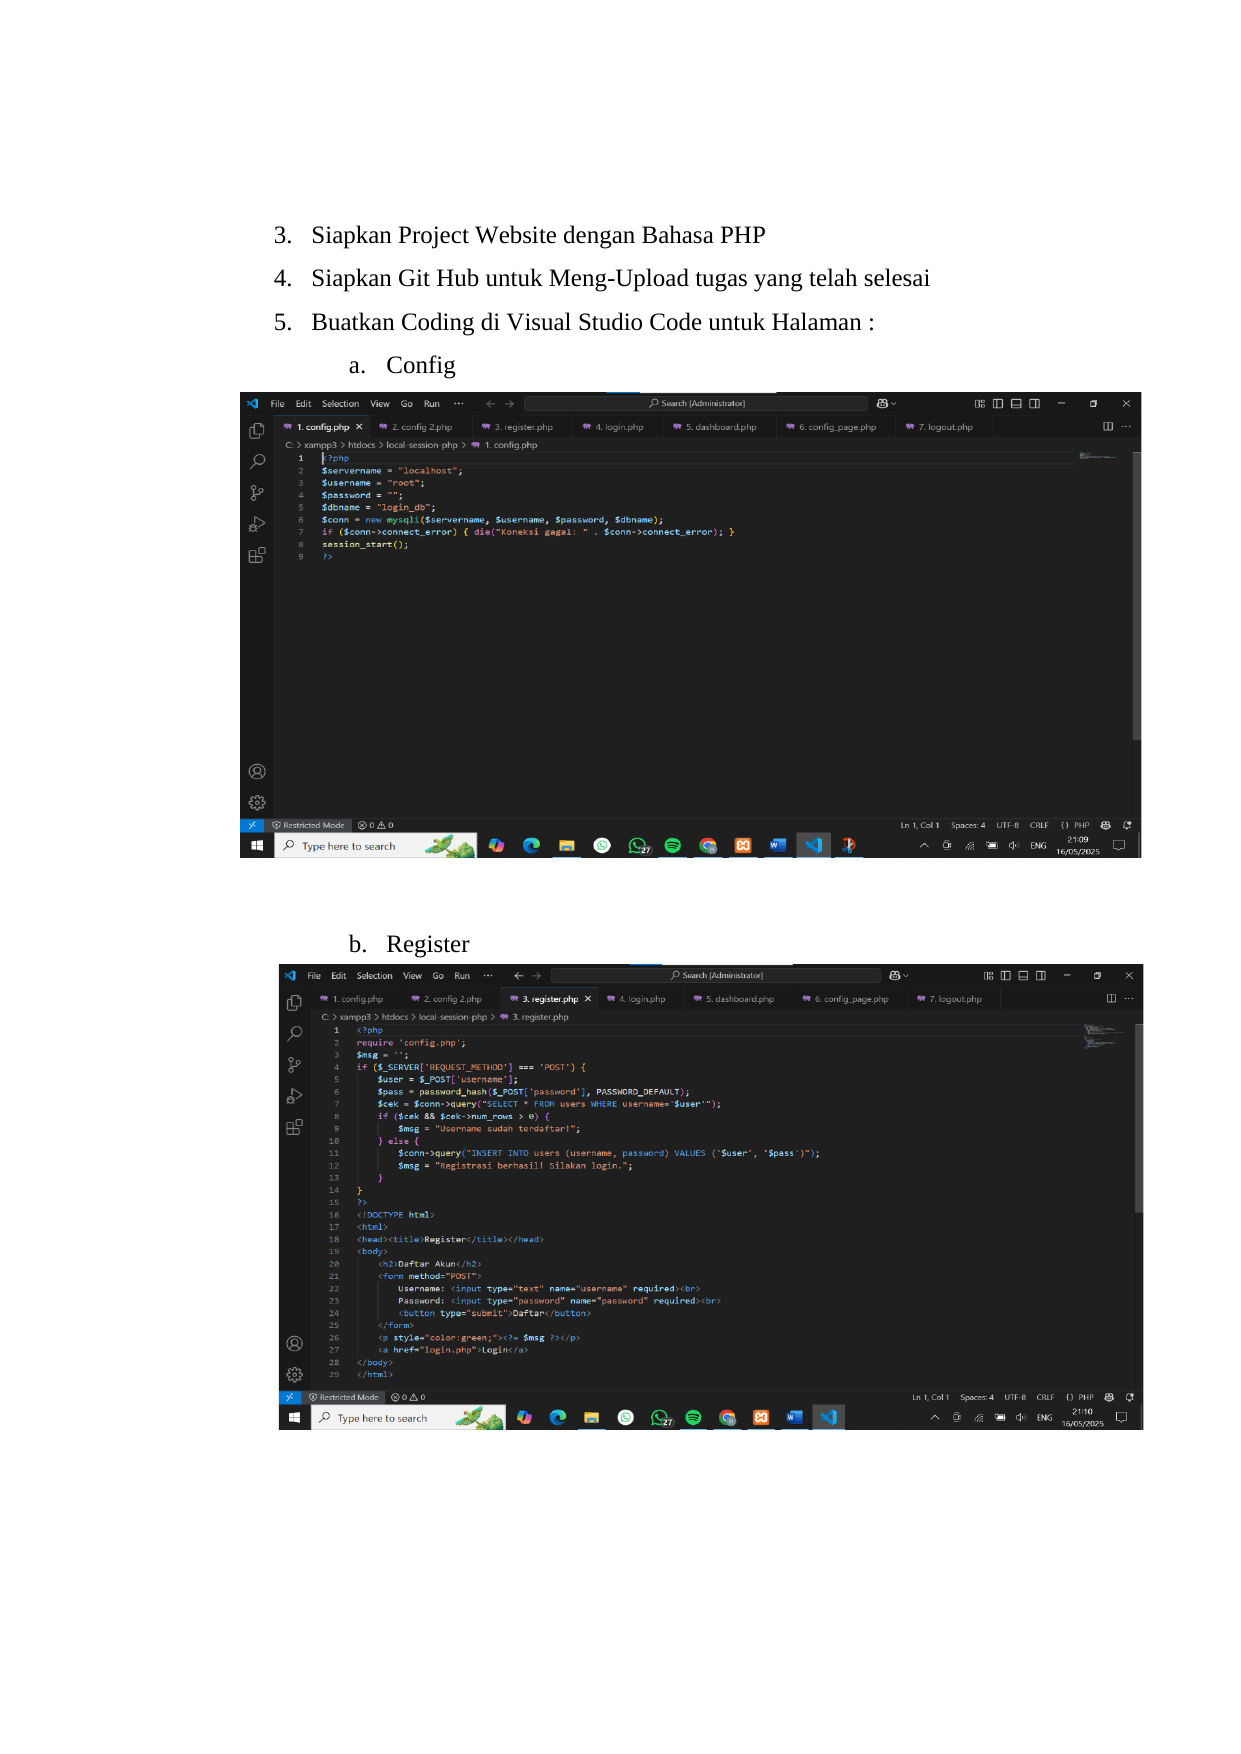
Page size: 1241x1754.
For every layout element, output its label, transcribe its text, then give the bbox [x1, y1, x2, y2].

list Register [349, 929, 1063, 958]
list Buatkan Coding di Visual Studio Code untuk Halaman : [274, 307, 1063, 335]
list Config [349, 350, 1063, 378]
list Siapkan Git Hub untuk Meng-Upload tugas yang telah selesai [274, 263, 1063, 292]
picture [278, 964, 1144, 1430]
picture [240, 392, 1142, 858]
list Siapkan Project Website dengan Bahasa PHP [274, 220, 1063, 249]
